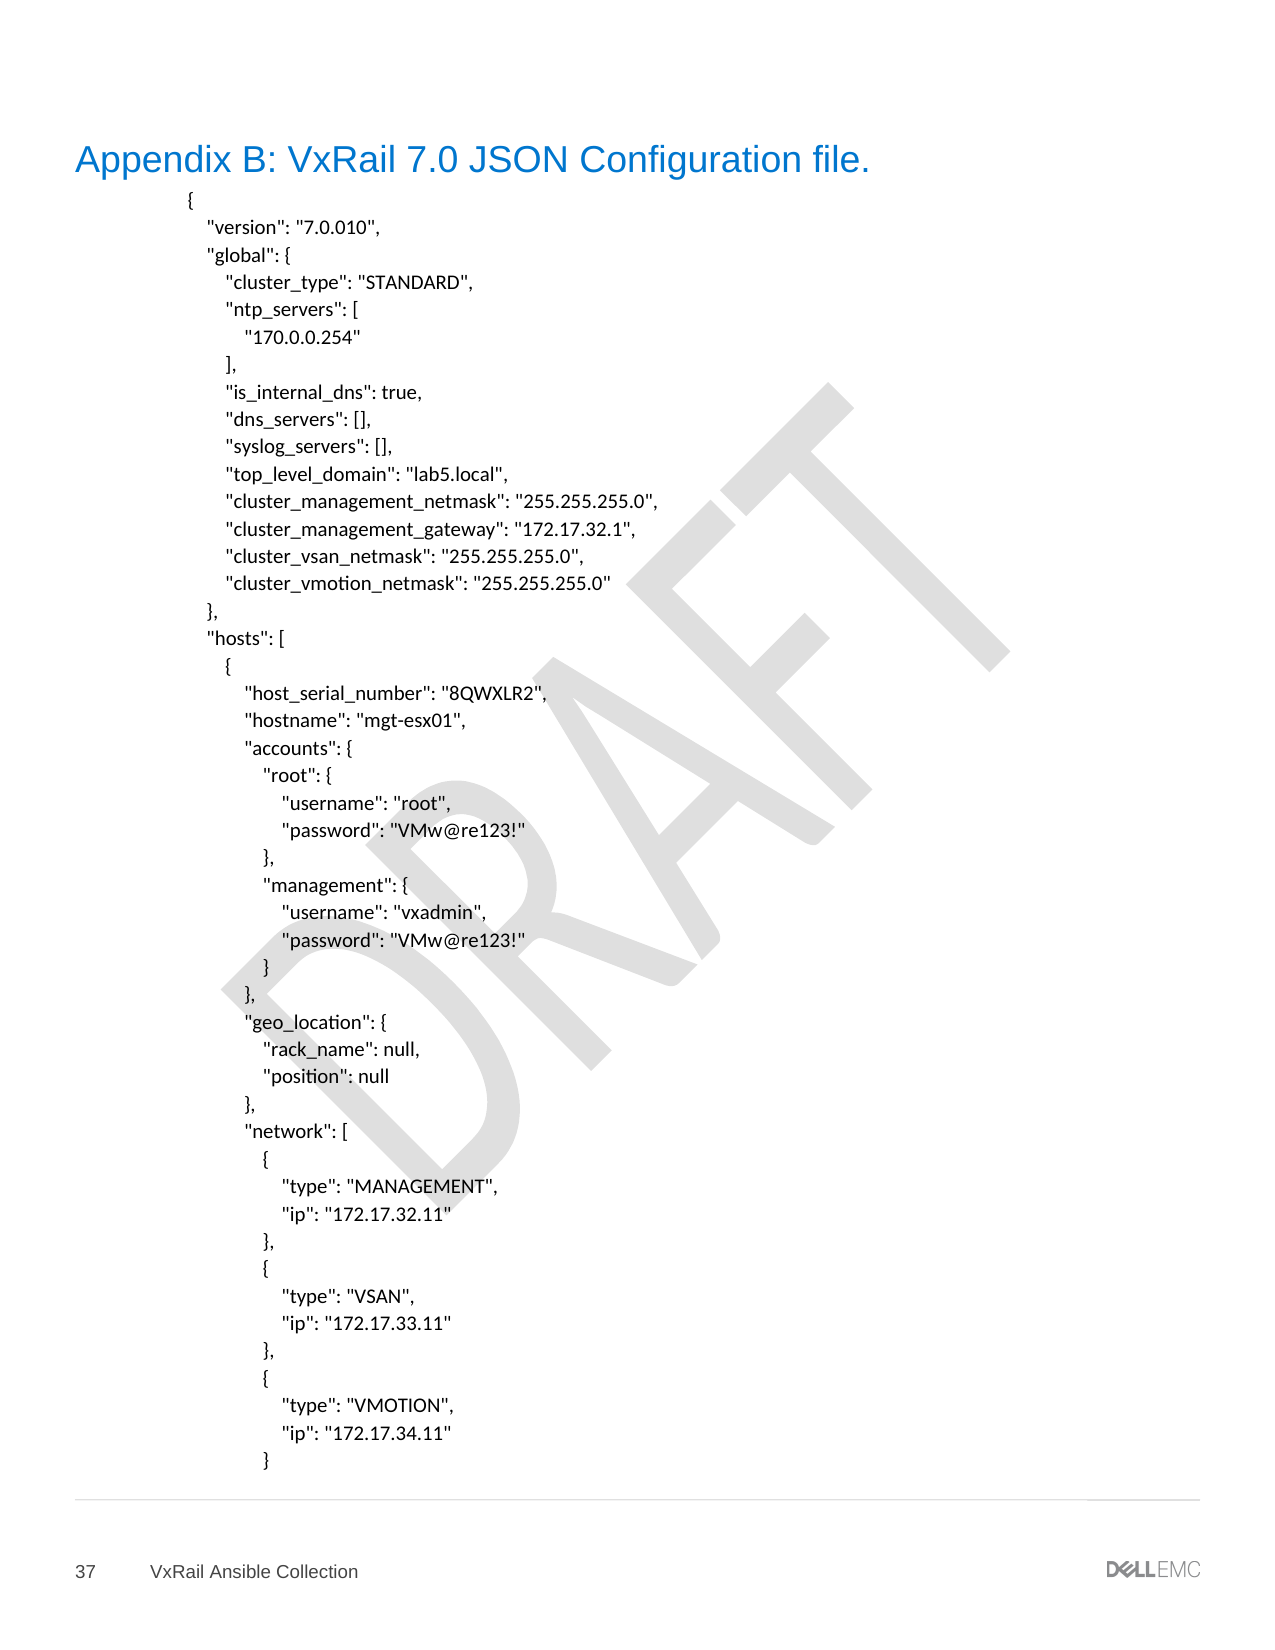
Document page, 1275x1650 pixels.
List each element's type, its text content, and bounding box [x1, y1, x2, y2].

text "rack_name": null, [187, 1036, 1200, 1062]
text "password": "VMw@re123!" [187, 817, 1200, 843]
text ], [187, 351, 1200, 377]
text "top_level_domain": "lab5.local", [187, 461, 1200, 486]
text "hostname": "mgt-esx01", [187, 708, 1200, 733]
text "cluster_vsan_netmask": "255.255.255.0", [187, 543, 1200, 569]
text }, [187, 982, 1200, 1007]
text "170.0.0.254" [187, 324, 1200, 349]
text { [187, 187, 1200, 212]
text { [187, 1365, 1200, 1391]
text "network": [ [187, 1118, 1200, 1144]
text "cluster_management_gateway": "172.17.32.1", [187, 516, 1200, 541]
text "root": { [187, 762, 1200, 788]
text "username": "vxadmin", [187, 899, 1200, 925]
text { [187, 653, 1200, 678]
text "hosts": [ [187, 625, 1200, 651]
text }, [187, 1338, 1200, 1363]
text }, [187, 1228, 1200, 1253]
text "position": null [187, 1064, 1200, 1089]
text "password": "VMw@re123!" [187, 927, 1200, 952]
text "ip": "172.17.33.11" [187, 1310, 1200, 1336]
text { [187, 1146, 1200, 1171]
subtitle Appendix B: VxRail 7.0 JSON Configuration file. [75, 137, 1200, 181]
text "management": { [187, 872, 1200, 897]
text "host_serial_number": "8QWXLR2", [187, 680, 1200, 706]
text }, [187, 844, 1200, 870]
text "type": "MANAGEMENT", [187, 1173, 1200, 1199]
text "cluster_type": "STANDARD", [187, 269, 1200, 295]
text "cluster_vmotion_netmask": "255.255.255.0" [187, 571, 1200, 596]
text "ntp_servers": [ [187, 297, 1200, 322]
text "dns_servers": [], [187, 406, 1200, 432]
text "version": "7.0.010", [187, 214, 1200, 240]
text "type": "VSAN", [187, 1283, 1200, 1308]
picture [1107, 1561, 1200, 1578]
text "type": "VMOTION", [187, 1392, 1200, 1418]
text "is_internal_dns": true, [187, 379, 1200, 404]
text "global": { [187, 242, 1200, 267]
text }, [187, 598, 1200, 623]
text "cluster_management_netmask": "255.255.255.0", [187, 488, 1200, 514]
text } [187, 1447, 1200, 1473]
text "geo_location": { [187, 1009, 1200, 1034]
text "ip": "172.17.32.11" [187, 1201, 1200, 1226]
text "ip": "172.17.34.11" [187, 1420, 1200, 1445]
text { [187, 1256, 1200, 1281]
text }, [187, 1091, 1200, 1117]
text } [187, 954, 1200, 979]
text "syslog_servers": [], [187, 434, 1200, 459]
text "username": "root", [187, 790, 1200, 815]
text "accounts": { [187, 735, 1200, 760]
